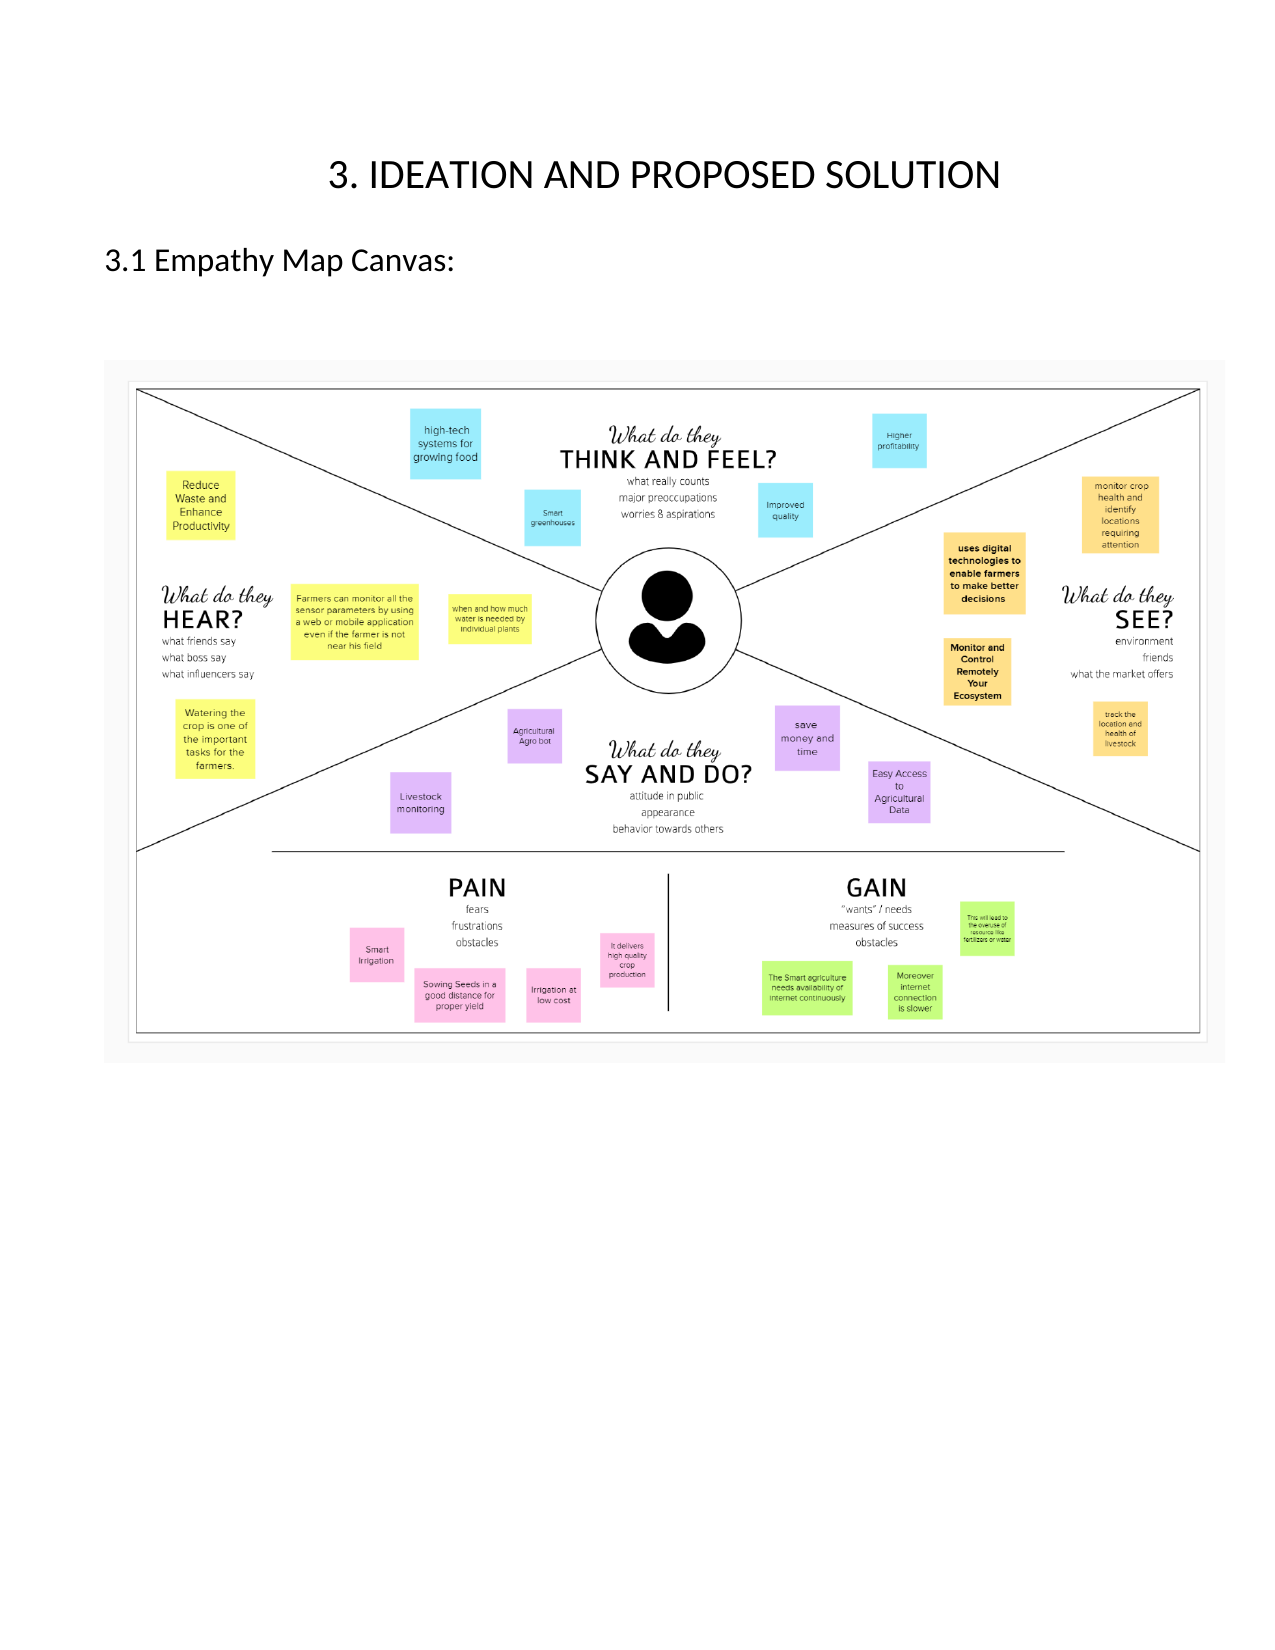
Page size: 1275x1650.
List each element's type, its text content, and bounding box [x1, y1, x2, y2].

text 3. IDEATION AND PROPOSED SOLUTION [104, 148, 1225, 199]
text 3.1 Empathy Map Canvas: [104, 239, 1225, 280]
picture [104, 360, 1225, 1063]
